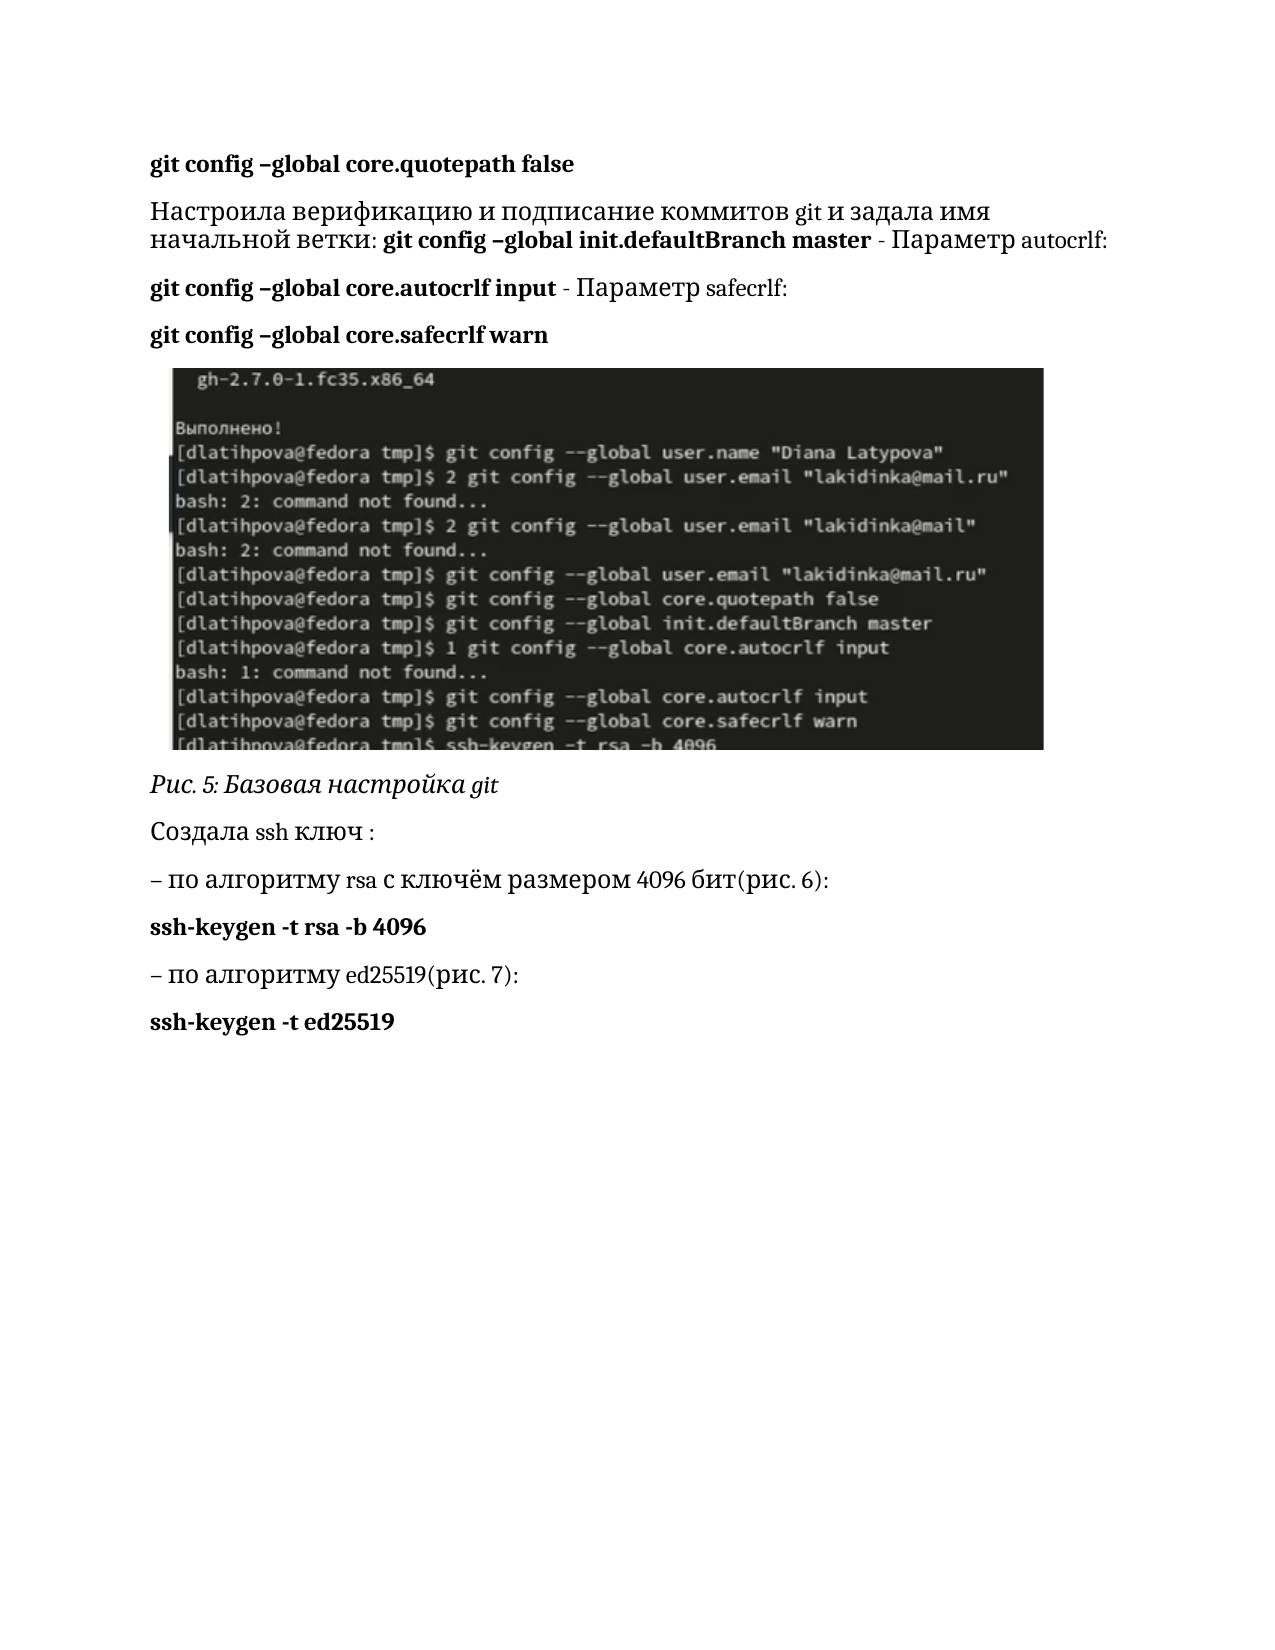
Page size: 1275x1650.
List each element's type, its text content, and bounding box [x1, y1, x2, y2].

text – по алгоритму rsa с ключём размером 4096 бит(рис. 6): [150, 866, 1125, 894]
text Рис. 5: Базовая настройка git [150, 771, 1125, 799]
text git config –global core.autocrlf input - Параметр safecrlf: [150, 274, 1125, 302]
text Настроила верификацию и подписание коммитов git и задала имя начальной ветки: git config –global init.defaultBranch master - Параметр autocrlf: [150, 197, 1125, 255]
text Создала ssh ключ : [150, 818, 1125, 847]
text ssh-keygen -t rsa -b 4096 [150, 913, 1125, 942]
text ssh-keygen -t ed25519 [150, 1008, 1125, 1037]
text – по алгоритму ed25519(рис. 7): [150, 961, 1125, 989]
text git config –global core.quotepath false [150, 150, 1125, 179]
text git config –global core.safecrlf warn [150, 321, 1125, 350]
picture [168, 368, 1044, 750]
